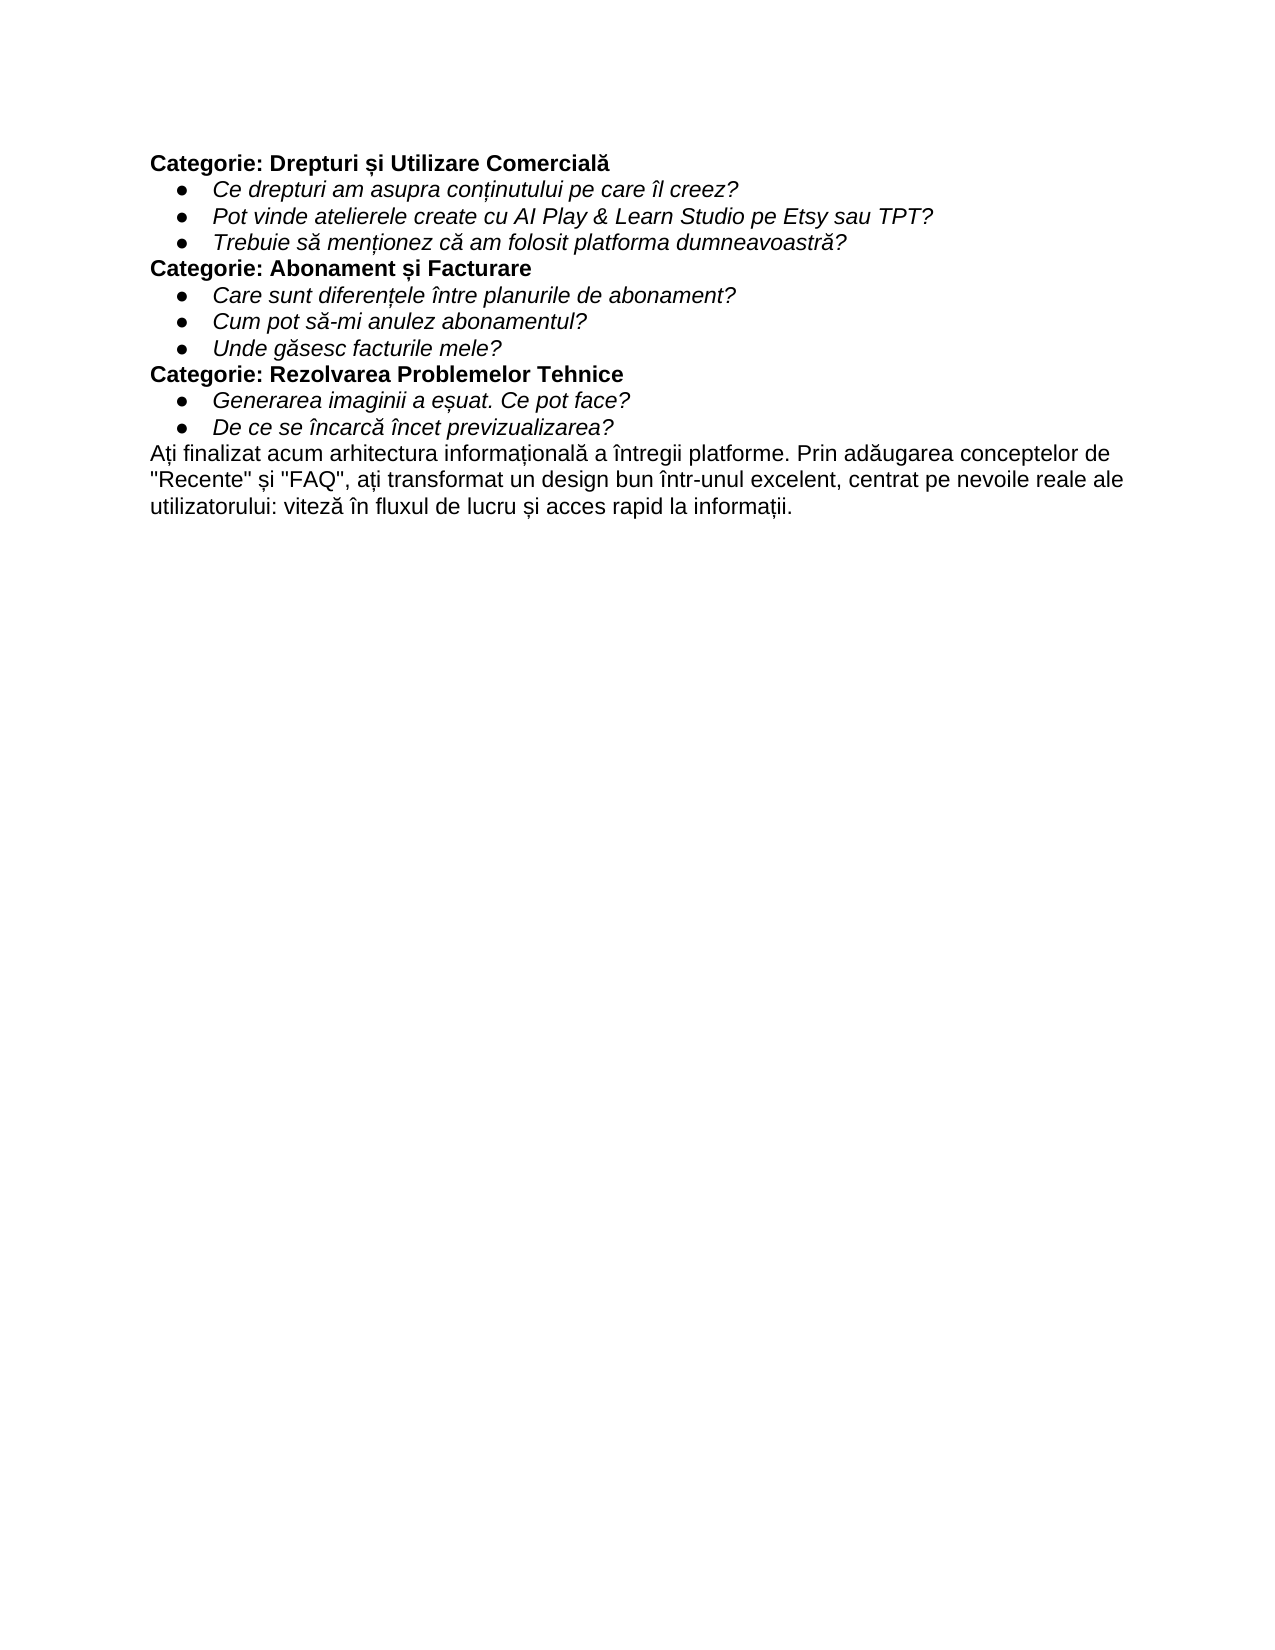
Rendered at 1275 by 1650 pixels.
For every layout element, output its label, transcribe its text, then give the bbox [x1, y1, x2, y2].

list Pot vinde atelierele create cu AI Play & Learn Studio pe Etsy sau TPT? [175, 203, 1125, 229]
text Ați finalizat acum arhitectura informațională a întregii platforme. Prin adăugarea conceptelor de "Recente" și "FAQ", ați transformat un design bun într-unul excelent, centrat pe nevoile reale ale utilizatorului: viteză în fluxul de lucru și acces rapid la informații. [150, 440, 1125, 519]
list Care sunt diferențele între planurile de abonament? [175, 282, 1125, 308]
list Unde găsesc facturile mele? [175, 334, 1125, 361]
text Categorie: Abonament și Facturare [150, 255, 1125, 282]
list Cum pot să-mi anulez abonamentul? [175, 308, 1125, 334]
list Generarea imaginii a eșuat. Ce pot face? [175, 387, 1125, 413]
list Ce drepturi am asupra conținutului pe care îl creez? [175, 176, 1125, 203]
text Categorie: Rezolvarea Problemelor Tehnice [150, 361, 1125, 387]
text Categorie: Drepturi și Utilizare Comercială [150, 150, 1125, 176]
list Trebuie să menționez că am folosit platforma dumneavoastră? [175, 229, 1125, 255]
list De ce se încarcă încet previzualizarea? [175, 413, 1125, 440]
